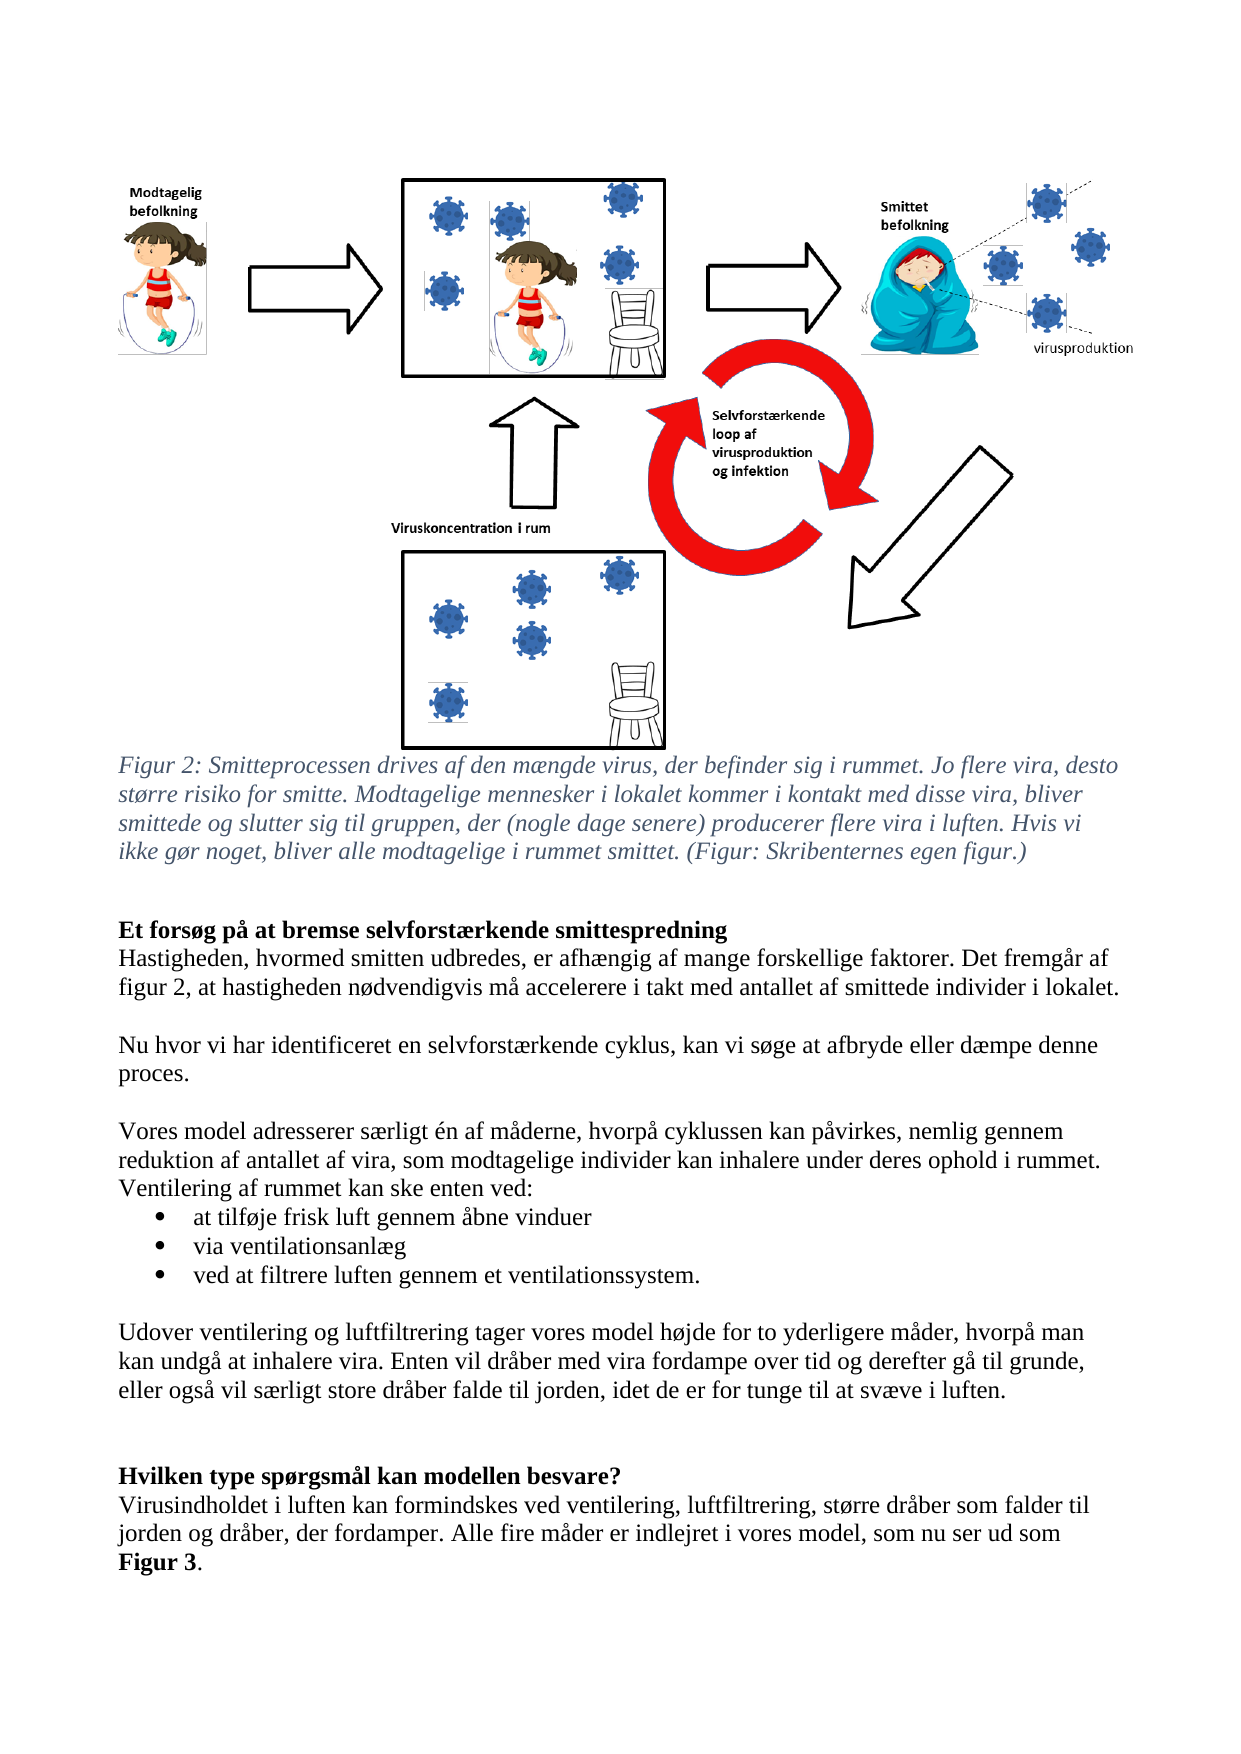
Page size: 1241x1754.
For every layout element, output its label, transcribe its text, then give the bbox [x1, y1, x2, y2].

text Udover ventilering og luftfiltrering tager vores model højde for to yderligere måder, hvorpå man kan undgå at inhalere vira. Enten vil dråber med vira fordampe over tid og derefter gå til grunde, eller også vil særligt store dråber falde til jorden, idet de er for tunge til at svæve i luften. [118, 1317, 1122, 1403]
text Hvilken type spørgsmål kan modellen besvare? [118, 1461, 1122, 1490]
text Figur 2: Smitteprocessen drives af den mængde virus, der befinder sig i rummet. Jo flere vira, desto større risiko for smitte. Modtagelige mennesker i lokalet kommer i kontakt med disse vira, bliver smittede og slutter sig til gruppen, der (nogle dage senere) producerer flere vira i luften. Hvis vi ikke gør noget, bliver alle modtagelige i rummet smittet. (Figur: Skribenternes egen figur.) [118, 751, 1122, 865]
text Et forsøg på at bremse selvforstærkende smittespredning Hastigheden, hvormed smitten udbredes, er afhængig af mange forskellige faktorer. Det fremgår af figur 2, at hastigheden nødvendigvis må accelerere i takt med antallet af smittede individer i lokalet. [118, 915, 1122, 1001]
list via ventilationsanlæg [156, 1231, 1122, 1260]
list ved at filtrere luften gennem et ventilationssystem. [156, 1260, 1122, 1288]
text Virusindholdet i luften kan formindskes ved ventilering, luftfiltrering, større dråber som falder til jorden og dråber, der fordamper. Alle fire måder er indlejret i vores model, som nu ser ud som Figur 3. [118, 1490, 1122, 1576]
list at tilføje frisk luft gennem åbne vinduer [156, 1202, 1122, 1231]
picture [118, 177, 1157, 751]
text Vores model adresserer særligt én af måderne, hvorpå cyklussen kan påvirkes, nemlig gennem reduktion af antallet af vira, som modtagelige individer kan inhalere under deres ophold i rummet. Ventilering af rummet kan ske enten ved: [118, 1116, 1122, 1202]
text Nu hvor vi har identificeret en selvforstærkende cyklus, kan vi søge at afbryde eller dæmpe denne proces. [118, 1030, 1122, 1087]
